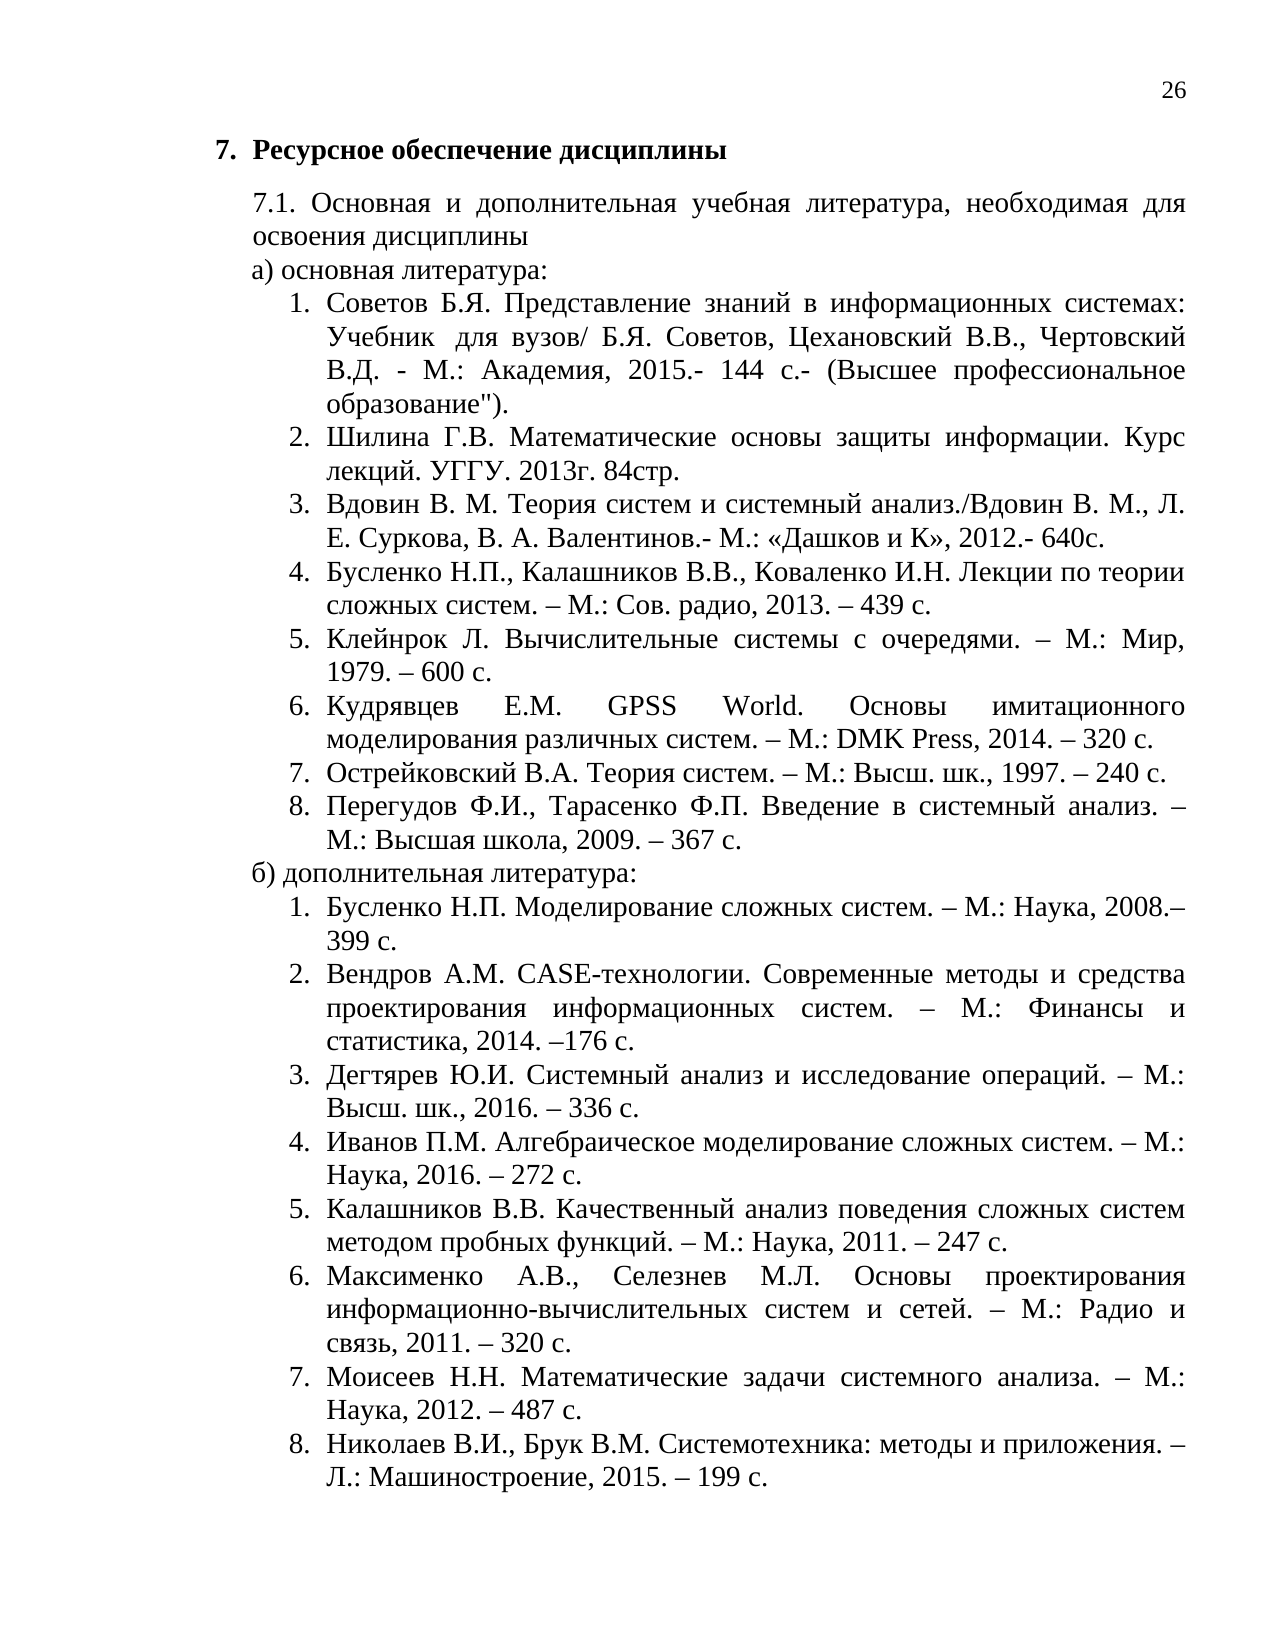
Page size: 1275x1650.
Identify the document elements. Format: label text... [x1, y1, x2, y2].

list Калашников В.В. Качественный анализ поведения сложных систем методом пробных функций. – М.: Наука, 2011. – 247 с. [288, 1191, 1186, 1258]
list Клейнрок Л. Вычислительные системы с очередями. – М.: Мир, 1979. – 600 с. [288, 621, 1186, 688]
list Кудрявцев Е.М. GPSS World. Основы имитационного моделирования различных систем. – М.: DMK Press, 2014. – 320 с. [288, 688, 1186, 755]
list Бусленко Н.П. Моделирование сложных систем. – М.: Наука, 2008.– 399 с. [288, 889, 1186, 956]
text а) основная литература: [177, 252, 1186, 285]
list Максименко А.В., Селезнев М.Л. Основы проектирования информационно-вычислительных систем и сетей. – М.: Радио и связь, 2011. – 320 с. [288, 1258, 1186, 1359]
list Перегудов Ф.И., Тарасенко Ф.П. Введение в системный анализ. – М.: Высшая школа, 2009. – 367 с. [288, 788, 1186, 856]
list Ресурсное обеспечение дисциплины [215, 132, 1186, 166]
list Шилина Г.В. Математические основы защиты информации. Курс лекций. УГГУ. 2013г. 84стр. [288, 419, 1186, 487]
list Иванов П.М. Алгебраическое моделирование сложных систем. – М.: Наука, 2016. – 272 с. [288, 1124, 1186, 1191]
list Николаев В.И., Брук В.М. Системотехника: методы и приложения. – Л.: Машиностроение, 2015. – 199 с. [288, 1426, 1186, 1493]
list Вендров А.М. CASE-технологии. Современные методы и средства проектирования информационных систем. – М.: Финансы и статистика, 2014. –176 с. [288, 956, 1186, 1057]
list Моисеев Н.Н. Математические задачи системного анализа. – М.: Наука, 2012. – 487 с. [288, 1359, 1186, 1426]
list Дегтярев Ю.И. Системный анализ и исследование операций. – М.: Высш. шк., 2016. – 336 с. [288, 1057, 1186, 1124]
text б) дополнительная литература: [177, 856, 1186, 889]
list Бусленко Н.П., Калашников В.В., Коваленко И.Н. Лекции по теории сложных систем. – М.: Сов. радио, 2013. – 439 с. [288, 554, 1186, 621]
list Вдовин В. М. Теория систем и системный анализ./Вдовин В. М., Л. Е. Суркова, В. А. Валентинов.- М.: «Дашков и К», 2012.- 640с. [288, 487, 1186, 554]
list Советов Б.Я. Представление знаний в информационных системах: Учебник для вузов/ Б.Я. Советов, Цехановский В.В., Чертовский В.Д. - М.: Академия, 2015.- 144 с.- (Высшее профессиональное образование"). [288, 285, 1186, 419]
list Острейковский В.А. Теория систем. – М.: Высш. шк., 1997. – 240 с. [288, 755, 1186, 788]
text 7.1. Основная и дополнительная учебная литература, необходимая для освоения дисциплины [252, 185, 1186, 252]
